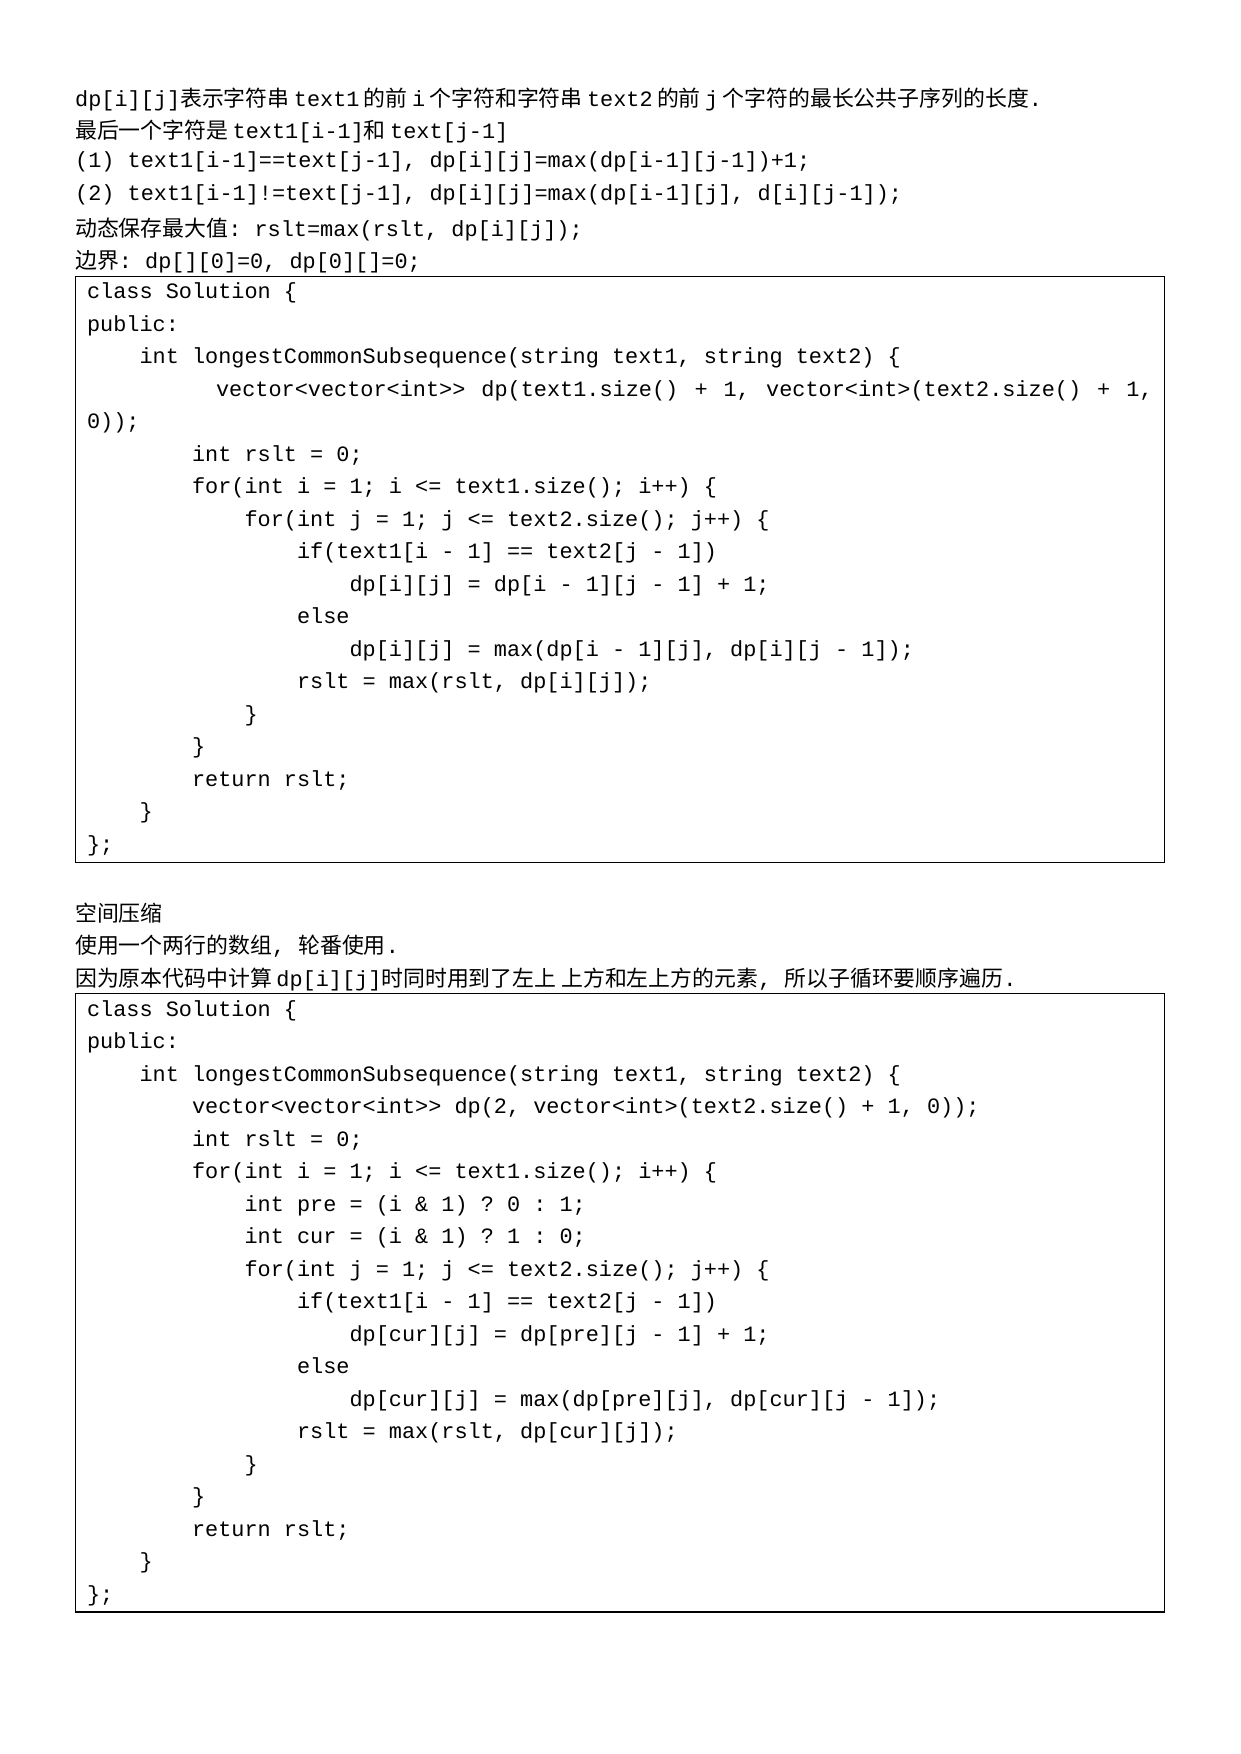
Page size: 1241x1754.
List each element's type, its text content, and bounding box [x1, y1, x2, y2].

text (1) text1[i-1]==text[j-1], dp[i][j]=max(dp[i-1][j-1])+1; [75, 146, 1165, 178]
text 边界: dp[][0]=0, dp[0][]=0; [75, 243, 1165, 276]
table_header class Solution { public: int longestCommonSubsequence(string text1, string text2) { vector<vector<int>> dp(2, vector<int>(text2.size() + 1, 0)); int rslt = 0; for(int i = 1; i <= text1.size(); i++) { int pre = (i & 1) ? 0 : 1; int cur = (i & 1) ? 1 : 0; for(int j = 1; j <= text2.size(); j++) { if(text1[i - 1] == text2[j - 1]) dp[cur][j] = dp[pre][j - 1] + 1; else dp[cur][j] = max(dp[pre][j], dp[cur][j - 1]); rslt = max(rslt, dp[cur][j]); } } return rslt; } }; [76, 994, 1164, 1611]
table_header class Solution { public: int longestCommonSubsequence(string text1, string text2) { vector<vector<int>> dp(text1.size() + 1, vector<int>(text2.size() + 1, 0)); int rslt = 0; for(int i = 1; i <= text1.size(); i++) { for(int j = 1; j <= text2.size(); j++) { if(text1[i - 1] == text2[j - 1]) dp[i][j] = dp[i - 1][j - 1] + 1; else dp[i][j] = max(dp[i - 1][j], dp[i][j - 1]); rslt = max(rslt, dp[i][j]); } } return rslt; } }; [76, 277, 1164, 862]
text 使用一个两行的数组, 轮番使用. [75, 928, 1165, 960]
text 最后一个字符是text1[i-1]和text[j-1] [75, 113, 1165, 146]
text dp[i][j]表示字符串text1的前i个字符和字符串text2的前j个字符的最长公共子序列的长度. [75, 81, 1165, 113]
text 动态保存最大值: rslt=max(rslt, dp[i][j]); [75, 211, 1165, 243]
text 因为原本代码中计算dp[i][j]时同时用到了左上 上方和左上方的元素, 所以子循环要顺序遍历. [75, 960, 1165, 993]
text (2) text1[i-1]!=text[j-1], dp[i][j]=max(dp[i-1][j], d[i][j-1]); [75, 178, 1165, 211]
text 空间压缩 [75, 895, 1165, 928]
